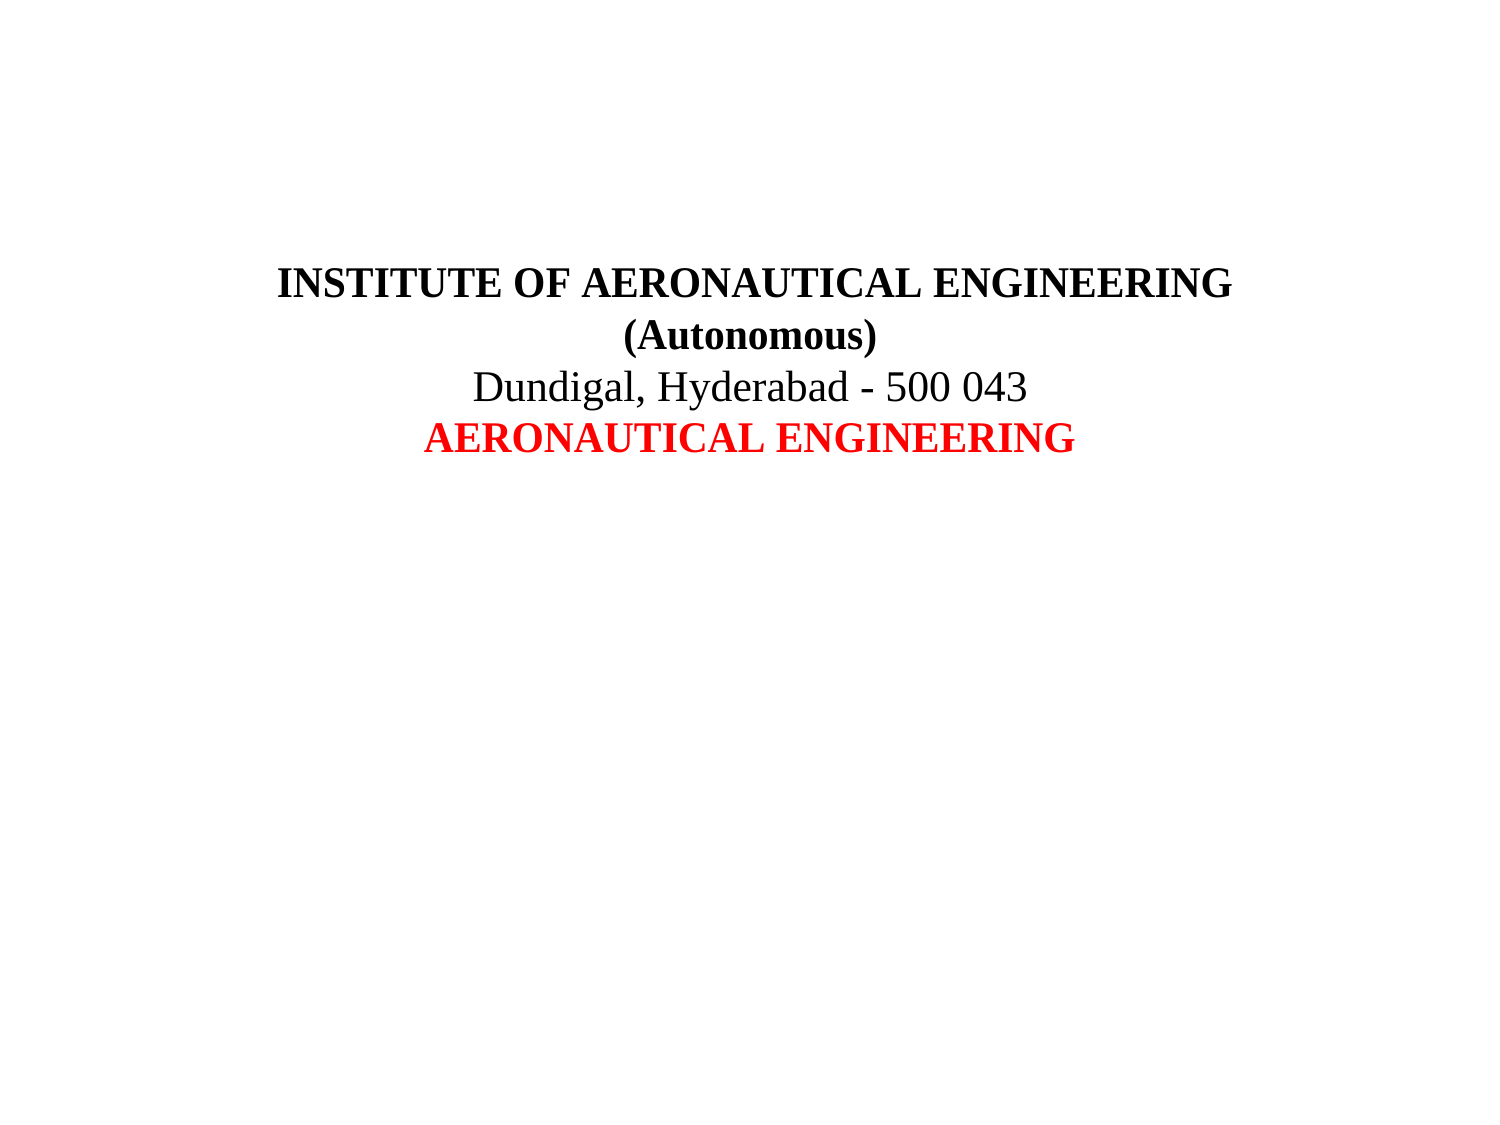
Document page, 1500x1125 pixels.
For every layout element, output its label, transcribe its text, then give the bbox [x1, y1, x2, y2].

text (Autonomous) [110, 309, 1390, 359]
text Dundigal, Hyderabad - 500 043 [110, 360, 1390, 411]
text INSTITUTE OF AERONAUTICAL ENGINEERING [109, 257, 1390, 307]
text AERONAUTICAL ENGINEERING [109, 412, 1390, 462]
